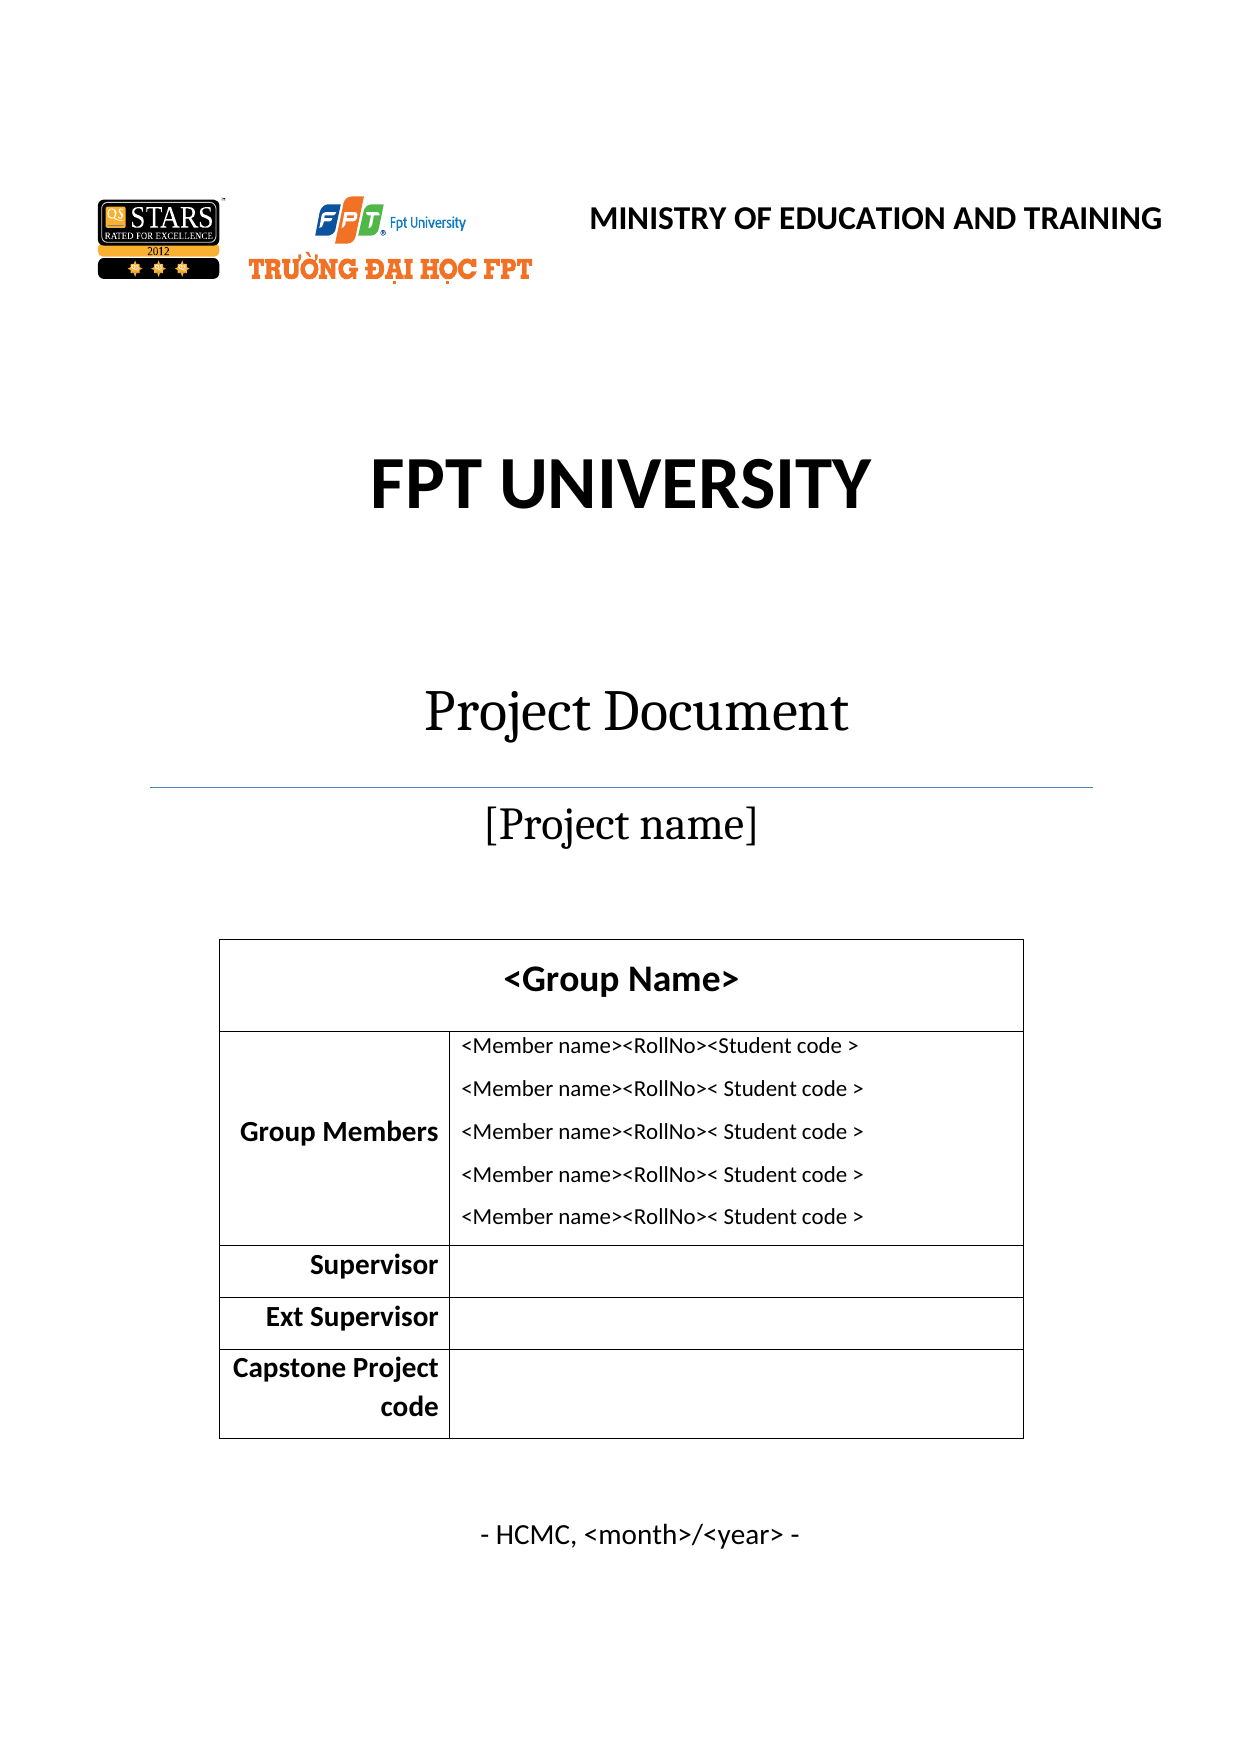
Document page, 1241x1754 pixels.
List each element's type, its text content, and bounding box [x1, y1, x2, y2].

table_cell [Project name] [150, 788, 1093, 862]
text - HCMC, <month>/<year> - [413, 1516, 867, 1552]
table_header [86, 197, 544, 315]
table_cell <Member name><RollNo><Student code > <Member name><RollNo>< Student code > <Member name><RollNo>< Student code > <Member name><RollNo>< Student code > <Member name><RollNo>< Student code > [450, 1032, 1023, 1245]
table_header FPT UNIVERSITY [150, 409, 1093, 637]
table_cell Group Members [220, 1032, 449, 1245]
table_cell Supervisor [220, 1246, 449, 1297]
table_cell Project Document [150, 637, 1093, 787]
table_header MINISTRY OF EDUCATION AND TRAINING [544, 197, 1174, 315]
table_header <Group Name> [220, 940, 1023, 1031]
table_cell Ext Supervisor [220, 1298, 449, 1348]
table_cell [450, 1350, 1023, 1438]
table_cell [450, 1298, 1023, 1348]
table_cell Capstone Project code [220, 1350, 449, 1438]
table_cell [450, 1246, 1023, 1297]
